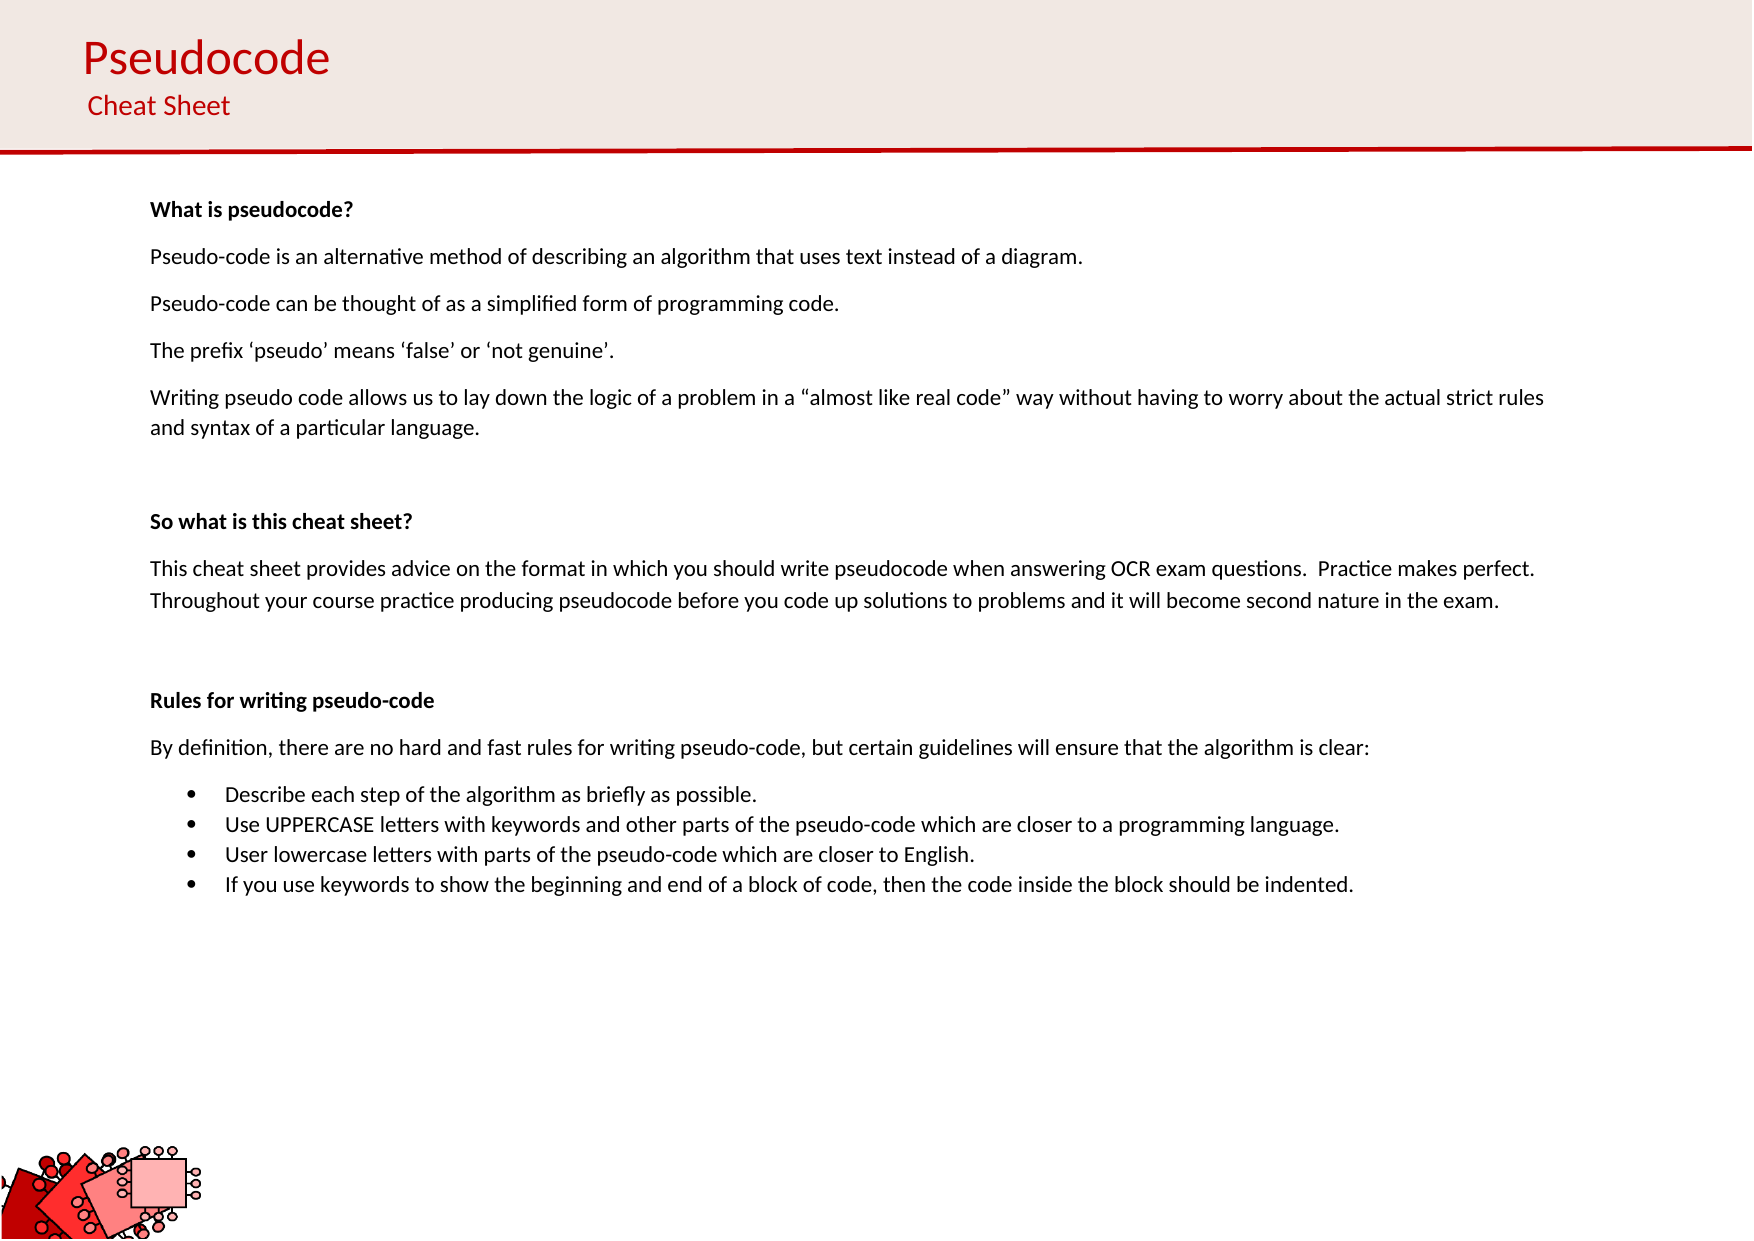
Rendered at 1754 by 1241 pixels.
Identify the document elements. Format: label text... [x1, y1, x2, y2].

text Rules for writing pseudo-code [150, 686, 1577, 714]
text This cheat sheet provides advice on the format in which you should write pseudocode when answering OCR exam questions. Practice makes perfect. Throughout your course practice producing pseudocode before you code up solutions to problems and it will become second nature in the exam. [150, 554, 1577, 614]
list Describe each step of the algorithm as briefly as possible. [187, 780, 1577, 808]
text By definition, there are no hard and fast rules for writing pseudo-code, but certain guidelines will ensure that the algorithm is clear: [150, 733, 1577, 761]
text Pseudo-code is an alternative method of describing an algorithm that uses text instead of a diagram. [150, 242, 1577, 271]
picture [1, 1139, 203, 1239]
text Pseudo-code can be thought of as a simplified form of programming code. [150, 289, 1577, 317]
list If you use keywords to show the beginning and end of a block of code, then the code inside the block should be indented. [187, 870, 1577, 898]
text The prefix ‘pseudo’ means ‘false’ or ‘not genuine’. [150, 336, 1577, 364]
text So what is this cheat sheet? [150, 507, 1577, 535]
list Use uppercase letters with keywords and other parts of the pseudo-code which are closer to a programming language. [187, 810, 1577, 838]
text What is pseudocode? [150, 196, 1577, 224]
text Writing pseudo code allows us to lay down the logic of a problem in a “almost like real code” way without having to worry about the actual strict rules and syntax of a particular language. [150, 383, 1577, 441]
list User lowercase letters with parts of the pseudo-code which are closer to English. [187, 840, 1577, 868]
